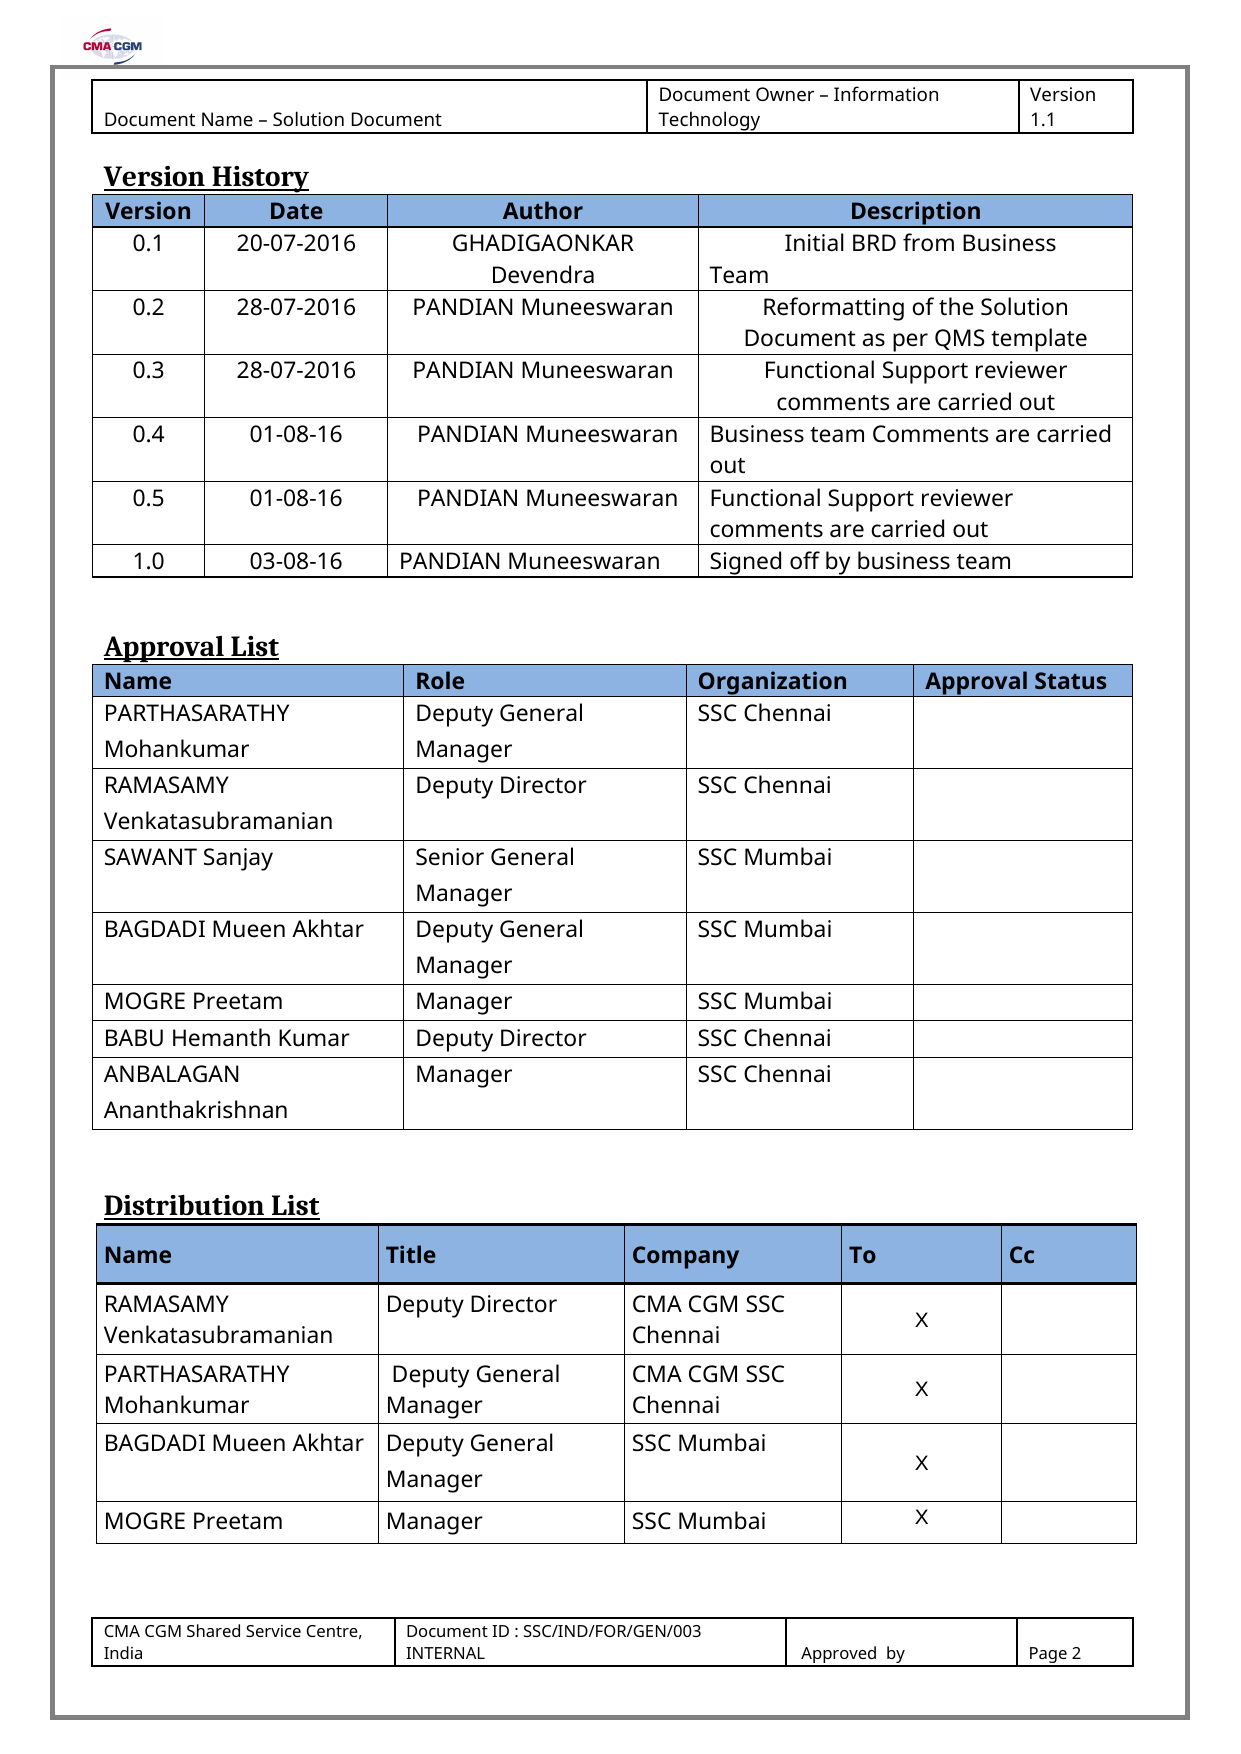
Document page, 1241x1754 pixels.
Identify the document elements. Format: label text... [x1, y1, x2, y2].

table_cell Ramasamy Venkatasubramanian [93, 769, 403, 840]
table_header Cc [1002, 1226, 1136, 1282]
table_cell 0.5 [93, 482, 204, 544]
table_cell SSC Mumbai [687, 913, 913, 984]
table_cell Functional Support reviewer comments are carried out [699, 482, 1132, 544]
table_cell PANDIAN Muneeswaran [388, 291, 698, 353]
text Version History [103, 161, 1144, 194]
table_cell 01-08-16 [205, 418, 387, 481]
table_cell Senior General Manager [404, 841, 686, 912]
table_cell SSC Chennai [687, 1021, 913, 1057]
table_cell X [842, 1424, 1001, 1501]
table_cell Deputy General Manager [379, 1424, 624, 1501]
table_cell Parthasarathy Mohankumar [93, 697, 403, 768]
table_cell Ramasamy Venkatasubramanian [97, 1285, 378, 1354]
table_cell [914, 1058, 1132, 1129]
table_header Version [93, 195, 204, 226]
table_cell [914, 841, 1132, 912]
table_cell SAWANT Sanjay [93, 841, 403, 912]
table_cell PANDIAN Muneeswaran [388, 418, 698, 481]
table_cell 0.4 [93, 418, 204, 481]
table_cell PANDIAN Muneeswaran [388, 545, 698, 576]
table_cell GHADIGAONKAR Devendra [388, 228, 698, 290]
table_header Organization [687, 665, 913, 696]
table_cell MOGRE Preetam [97, 1502, 378, 1543]
table_cell 28-07-2016 [205, 291, 387, 353]
table_cell BAGDADI Mueen Akhtar [93, 913, 403, 984]
table_cell SSC Chennai [687, 769, 913, 840]
table_cell [1002, 1285, 1136, 1354]
table_cell [1002, 1502, 1136, 1543]
table_header Author [388, 195, 698, 226]
table_cell Parthasarathy Mohankumar [97, 1355, 378, 1423]
table_header To [842, 1226, 1001, 1282]
table_cell ANBALAGAN Ananthakrishnan [93, 1058, 403, 1129]
table_cell Manager [404, 985, 686, 1020]
table_cell 0.3 [93, 355, 204, 417]
table_cell PANDIAN Muneeswaran [388, 482, 698, 544]
table_cell [914, 769, 1132, 840]
table_cell 0.1 [93, 228, 204, 290]
table_cell Reformatting of the Solution Document as per QMS template [699, 291, 1132, 353]
table_cell SSC Mumbai [687, 841, 913, 912]
table_cell SSC Chennai [687, 697, 913, 768]
table_cell SSC Mumbai [687, 985, 913, 1020]
table_cell PANDIAN Muneeswaran [388, 355, 698, 417]
table_cell [1002, 1424, 1136, 1501]
table_cell [914, 697, 1132, 768]
table_cell [1002, 1355, 1136, 1423]
table_cell Deputy Director [404, 769, 686, 840]
table_cell 1.0 [93, 545, 204, 576]
table_cell SSC Chennai [687, 1058, 913, 1129]
table_cell Initial BRD from Business Team [699, 228, 1132, 290]
table_cell SSC Mumbai [625, 1424, 841, 1501]
table_cell Business team Comments are carried out [699, 418, 1132, 481]
table_cell 03-08-16 [205, 545, 387, 576]
table_cell [914, 985, 1132, 1020]
table_cell 20-07-2016 [205, 228, 387, 290]
table_cell Deputy General Manager [404, 913, 686, 984]
table_cell CMA CGM SSC Chennai [625, 1285, 841, 1354]
table_cell Babu Hemanth Kumar [93, 1021, 403, 1057]
table_cell Deputy General Manager [404, 697, 686, 768]
table_header Company [625, 1226, 841, 1282]
table_cell 28-07-2016 [205, 355, 387, 417]
table_cell SSC Mumbai [625, 1502, 841, 1543]
table_cell [914, 913, 1132, 984]
table_header Title [379, 1226, 624, 1282]
table_cell Functional Support reviewer comments are carried out [699, 355, 1132, 417]
table_cell 0.2 [93, 291, 204, 353]
table_cell Deputy Director [379, 1285, 624, 1354]
table_header Role [404, 665, 686, 696]
table_cell X [842, 1355, 1001, 1423]
table_header Name [97, 1226, 378, 1282]
picture [59, 15, 166, 65]
table_header Approval Status [914, 665, 1132, 696]
table_cell BAGDADI Mueen Akhtar [97, 1424, 378, 1501]
table_cell Manager [379, 1502, 624, 1543]
table_cell CMA CGM SSC Chennai [625, 1355, 841, 1423]
table_cell X [842, 1285, 1001, 1354]
table_header Name [93, 665, 403, 696]
table_cell Signed off by business team [699, 545, 1132, 576]
table_cell Manager [404, 1058, 686, 1129]
table_cell Deputy Director [404, 1021, 686, 1057]
table_header Date [205, 195, 387, 226]
picture [59, 69, 166, 79]
table_cell Deputy General Manager [379, 1355, 624, 1423]
table_header Description [699, 195, 1132, 226]
table_cell 01-08-16 [205, 482, 387, 544]
table_cell [914, 1021, 1132, 1057]
text Distribution List [103, 1189, 1144, 1223]
table_cell MOGRE Preetam [93, 985, 403, 1020]
text Approval List [103, 630, 1144, 664]
table_cell X [842, 1502, 1001, 1543]
